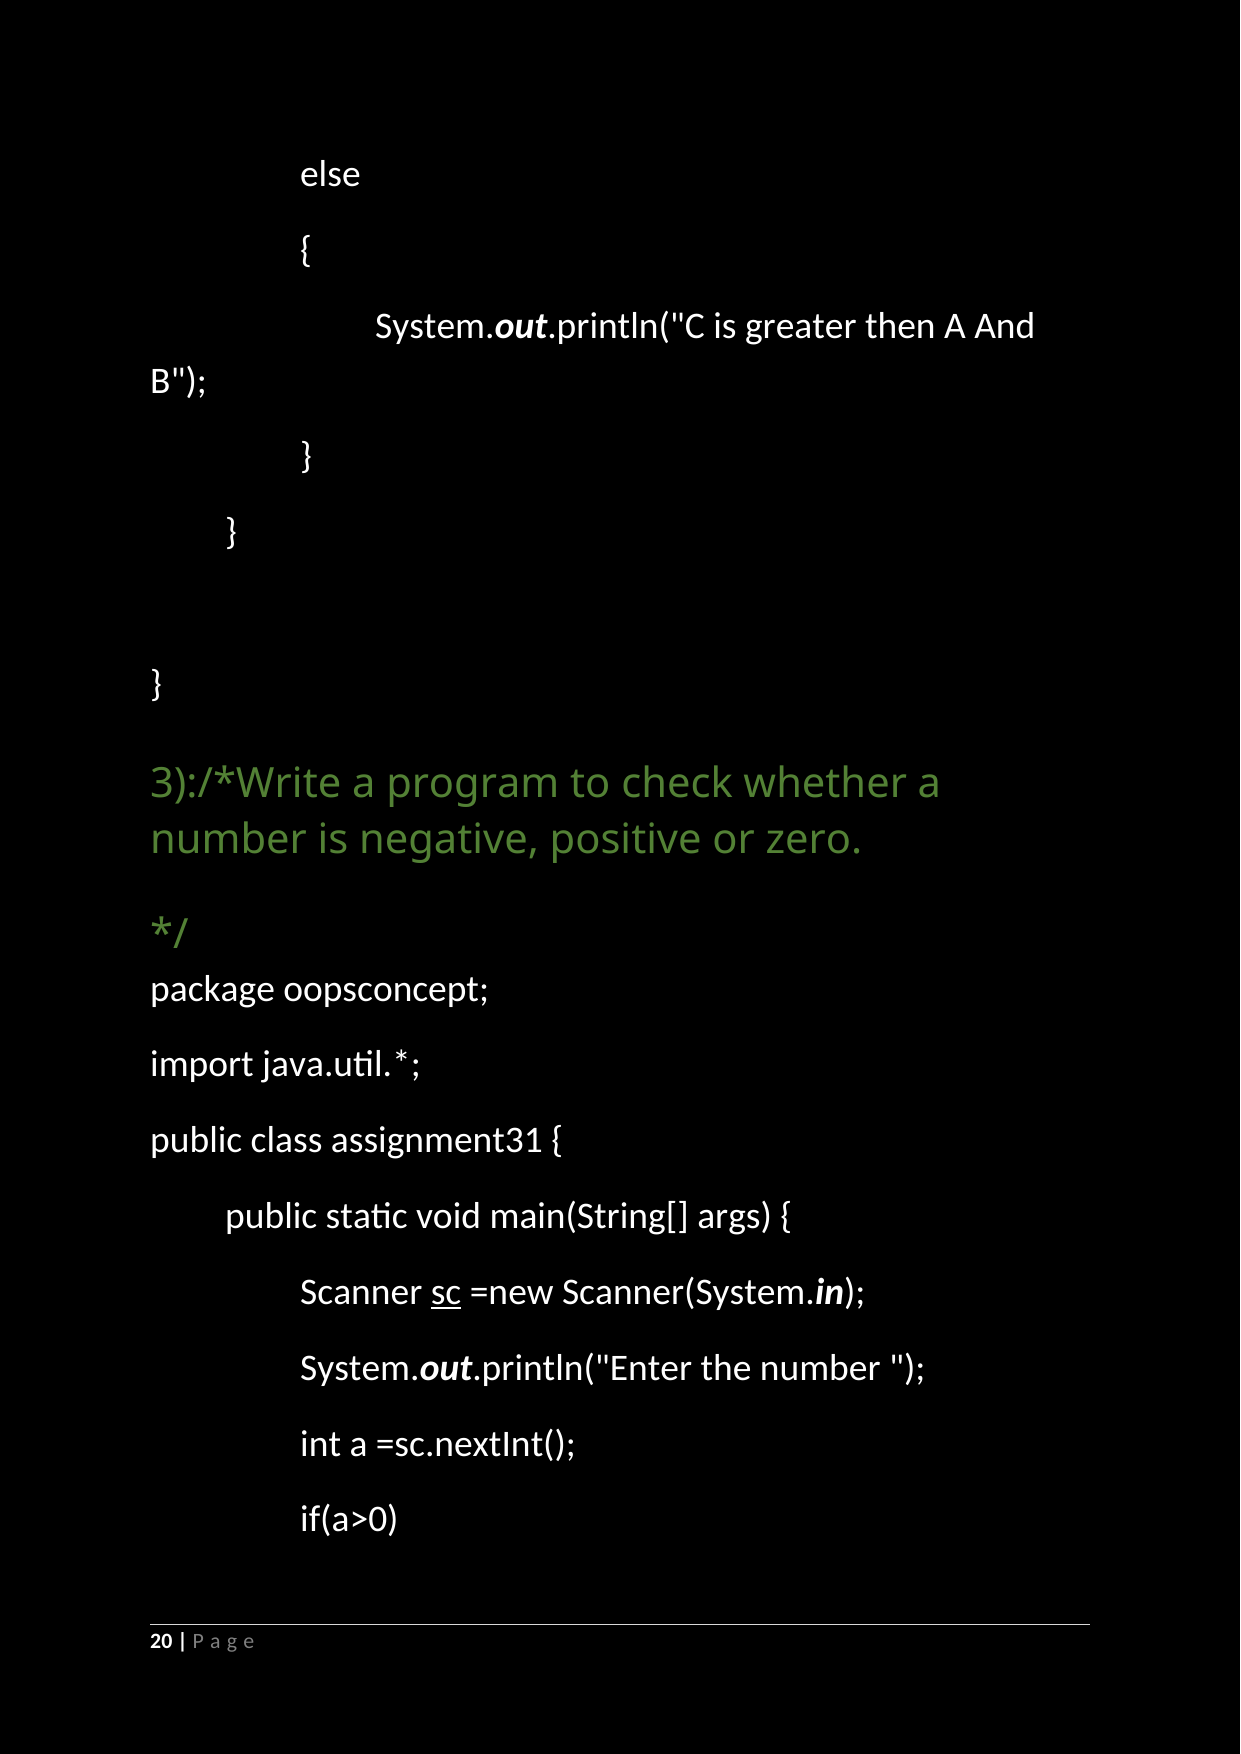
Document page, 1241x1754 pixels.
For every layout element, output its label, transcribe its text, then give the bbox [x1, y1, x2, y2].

text } [150, 432, 1090, 478]
text import java.util.*; [150, 1040, 1090, 1086]
text if(a>0) [150, 1495, 1090, 1541]
text int a =sc.nextInt(); [150, 1419, 1090, 1465]
text { [150, 226, 1090, 272]
text } [150, 508, 1090, 554]
text else [150, 150, 1090, 196]
subtitle */ [150, 903, 1090, 960]
text } [150, 660, 1090, 706]
text System.out.println("C is greater then A And B"); [150, 302, 1090, 402]
text Scanner sc =new Scanner(System.in); [150, 1268, 1090, 1314]
text public class assignment31 { [150, 1116, 1090, 1162]
text System.out.println("Enter the number "); [150, 1344, 1090, 1389]
text package oopsconcept; [150, 964, 1090, 1010]
subtitle 3):/*Write a program to check whether a number is negative, positive or zero. [150, 752, 1090, 866]
text public static void main(String[] args) { [150, 1192, 1090, 1238]
